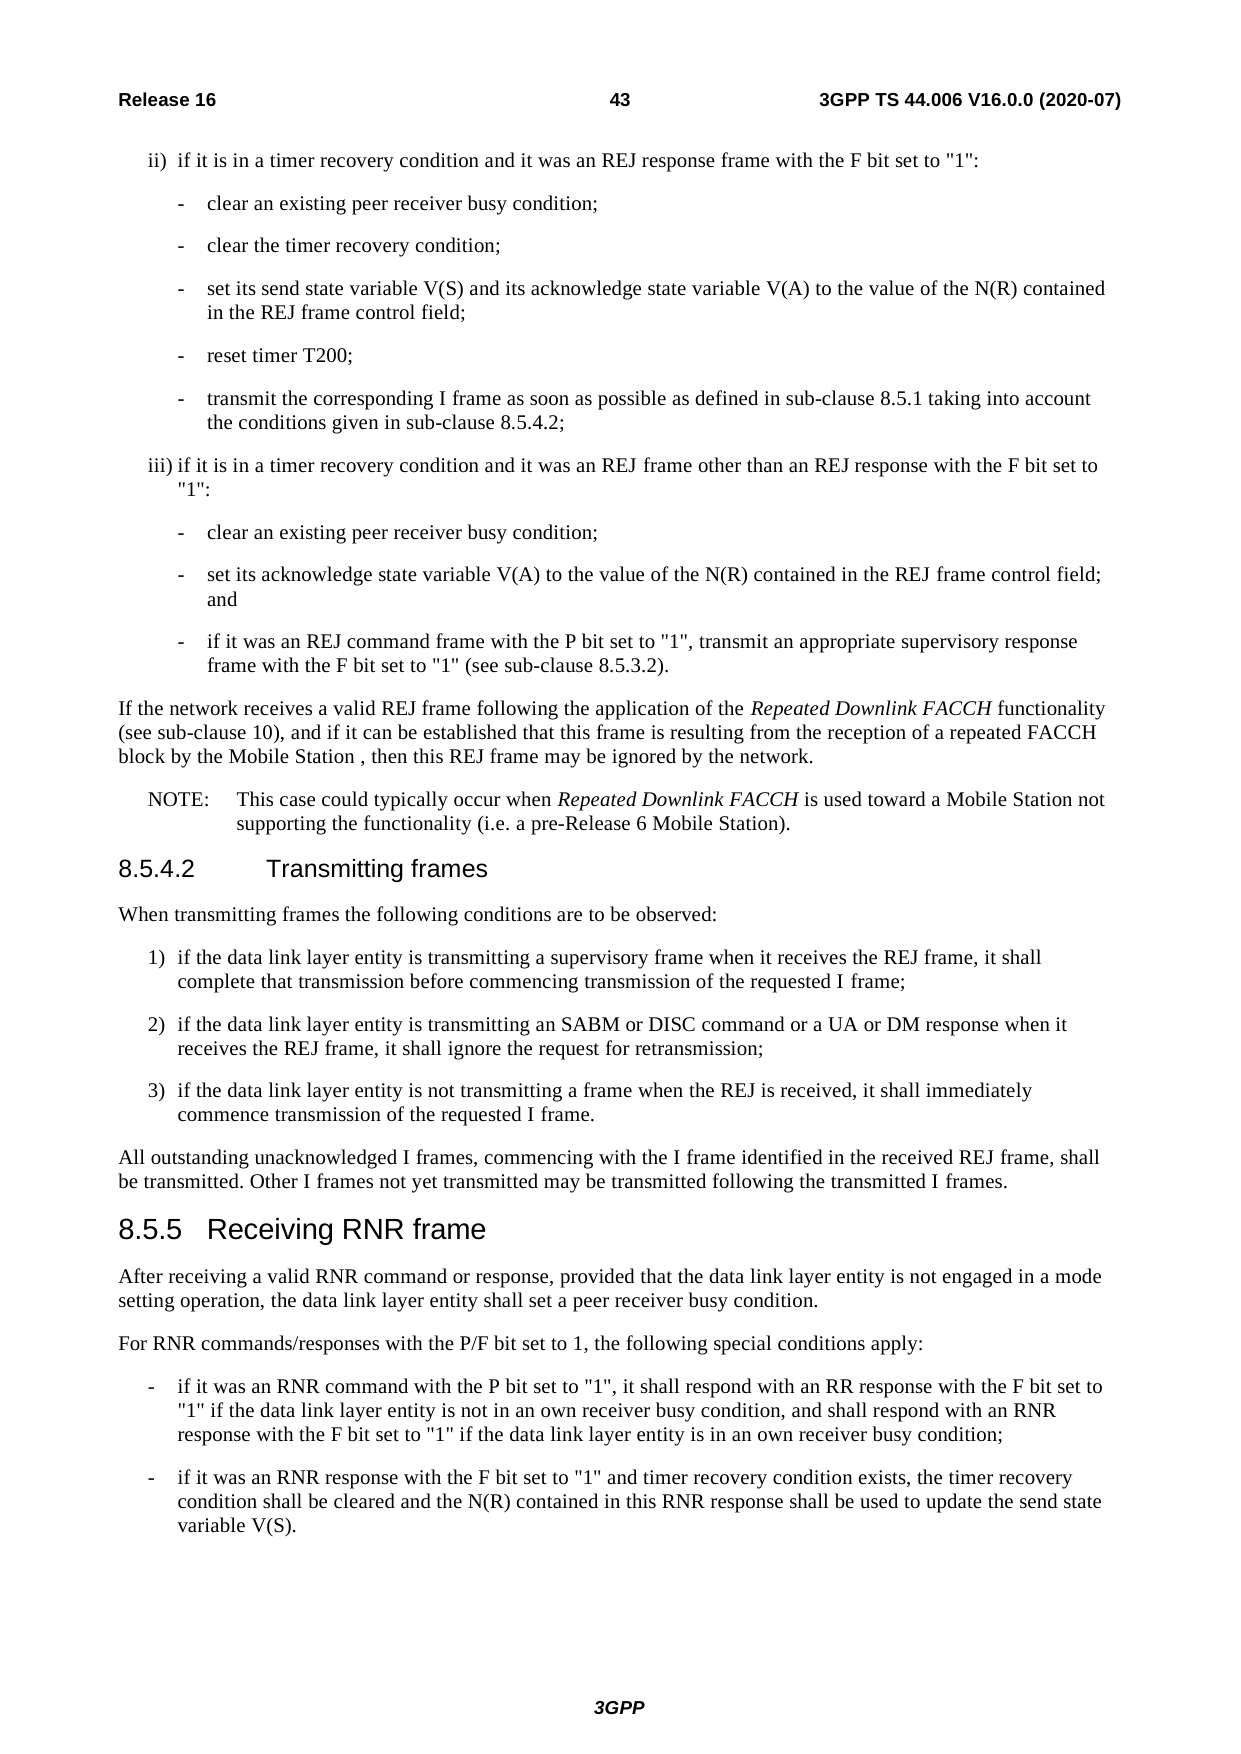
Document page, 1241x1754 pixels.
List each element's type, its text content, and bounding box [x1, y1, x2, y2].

text For RNR commands/responses with the P/F bit set to 1, the following special conditions apply: [118, 1331, 1122, 1355]
text NOTE: This case could typically occur when Repeated Downlink FACCH is used toward a Mobile Station not supporting the functionality (i.e. a pre-Release 6 Mobile Station). [148, 787, 1122, 835]
text 2) if the data link layer entity is transmitting an SABM or DISC command or a UA or DM response when it receives the REJ frame, it shall ignore the request for retransmission; [148, 1011, 1122, 1059]
text After receiving a valid RNR command or response, provided that the data link layer entity is not engaged in a mode setting operation, the data link layer entity shall set a peer receiver busy condition. [118, 1264, 1122, 1312]
text 3) if the data link layer entity is not transmitting a frame when the REJ is received, it shall immediately commence transmission of the requested I frame. [148, 1078, 1122, 1126]
text - clear an existing peer receiver busy condition; [177, 190, 1122, 214]
text - reset timer T200; [177, 343, 1122, 367]
text - clear an existing peer receiver busy condition; [177, 519, 1122, 543]
text - clear the timer recovery condition; [177, 233, 1122, 257]
text ii) if it is in a timer recovery condition and it was an REJ response frame with the F bit set to "1": [148, 148, 1122, 172]
text - if it was an REJ command frame with the P bit set to "1", transmit an appropriate supervisory response frame with the F bit set to "1" (see sub-clause 8.5.3.2). [177, 629, 1122, 677]
text - if it was an RNR response with the F bit set to "1" and timer recovery condition exists, the timer recovery condition shall be cleared and the N(R) contained in this RNR response shall be used to update the send state variable V(S). [148, 1465, 1122, 1537]
text - set its send state variable V(S) and its acknowledge state variable V(A) to the value of the N(R) contained in the REJ frame control field; [177, 276, 1122, 324]
text All outstanding unacknowledged I frames, commencing with the I frame identified in the received REJ frame, shall be transmitted. Other I frames not yet transmitted may be transmitted following the transmitted I frames. [118, 1145, 1122, 1193]
text - set its acknowledge state variable V(A) to the value of the N(R) contained in the REJ frame control field; and [177, 562, 1122, 610]
subtitle 8.5.5 Receiving RNR frame [118, 1212, 1122, 1246]
text If the network receives a valid REJ frame following the application of the Repeated Downlink FACCH functionality (see sub-clause 10), and if it can be established that this frame is resulting from the reception of a repeated FACCH block by the Mobile Station , then this REJ frame may be ignored by the network. [118, 696, 1122, 768]
text - if it was an RNR command with the P bit set to "1", it shall respond with an RR response with the F bit set to "1" if the data link layer entity is not in an own receiver busy condition, and shall respond with an RNR response with the F bit set to "1" if the data link layer entity is in an own receiver busy condition; [148, 1374, 1122, 1446]
text When transmitting frames the following conditions are to be observed: [118, 902, 1122, 926]
subtitle 8.5.4.2 Transmitting frames [118, 854, 1122, 883]
text 1) if the data link layer entity is transmitting a supervisory frame when it receives the REJ frame, it shall complete that transmission before commencing transmission of the requested I frame; [148, 944, 1122, 993]
text iii) if it is in a timer recovery condition and it was an REJ frame other than an REJ response with the F bit set to "1": [148, 453, 1122, 501]
